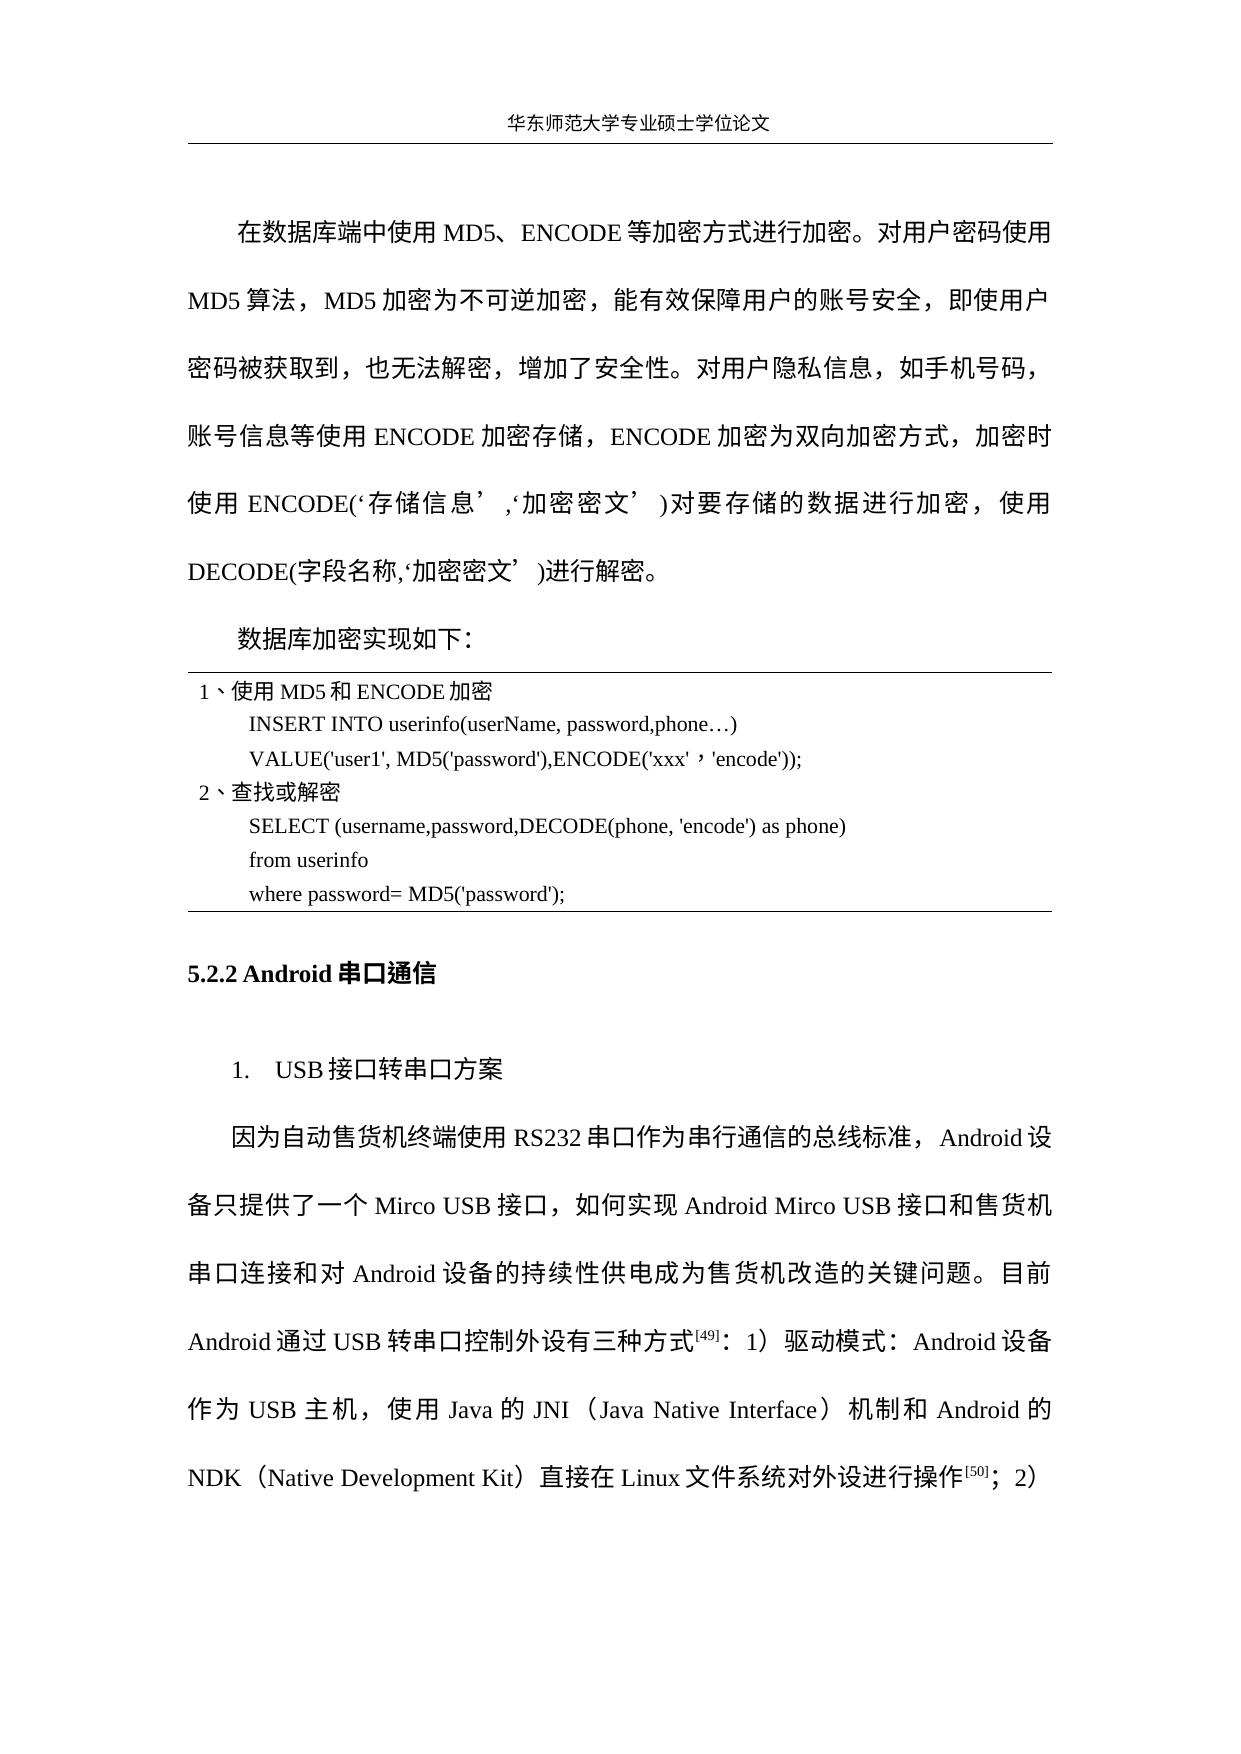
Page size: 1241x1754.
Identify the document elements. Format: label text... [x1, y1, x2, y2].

list USB接口转串口方案 [231, 1034, 1053, 1102]
text 在数据库端中使用MD5、ENCODE等加密方式进行加密。对用户密码使用MD5算法，MD5加密为不可逆加密，能有效保障用户的账号安全，即使用户密码被获取到，也无法解密，增加了安全性。对用户隐私信息，如手机号码，账号信息等使用ENCODE加密存储，ENCODE加密为双向加密方式，加密时使用ENCODE(‘存储信息’,‘加密密文’)对要存储的数据进行加密，使用DECODE(字段名称,‘加密密文’)进行解密。 [187, 196, 1053, 604]
subtitle 5.2.2 Android串口通信 [187, 939, 1053, 1007]
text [187, 1102, 1053, 1509]
table_header 1、使用MD5和ENCODE加密 INSERT INTO userinfo(userName, password,phone…) VALUE('user1', MD5('password'),ENCODE('xxx'，'encode')); 2、查找或解密 SELECT (username,password,DECODE(phone, 'encode') as phone) from userinfo where password= MD5('password'); [188, 673, 1052, 911]
text 数据库加密实现如下： [187, 604, 1053, 672]
